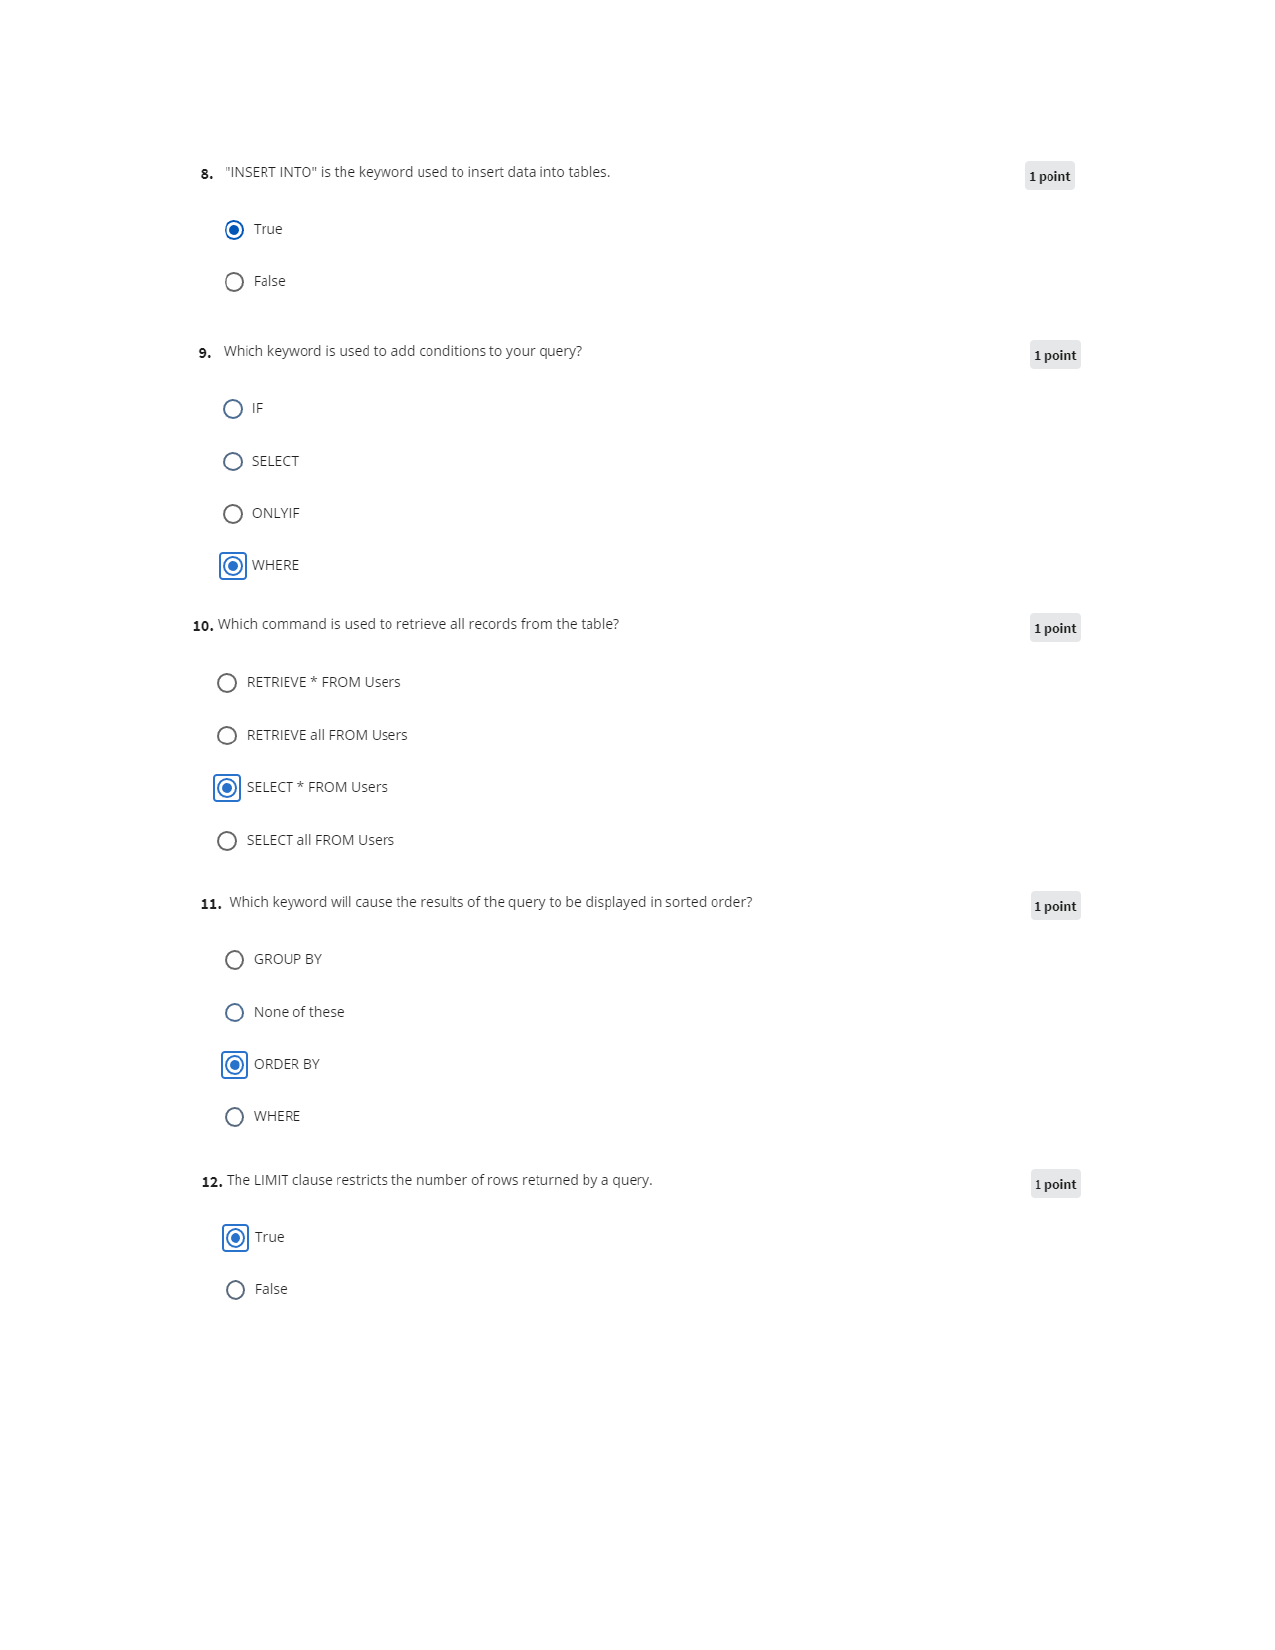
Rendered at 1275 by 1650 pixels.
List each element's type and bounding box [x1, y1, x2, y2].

picture [187, 150, 1088, 327]
picture [187, 879, 1088, 1158]
picture [187, 1159, 1088, 1327]
picture [187, 328, 1088, 605]
picture [187, 606, 1088, 878]
